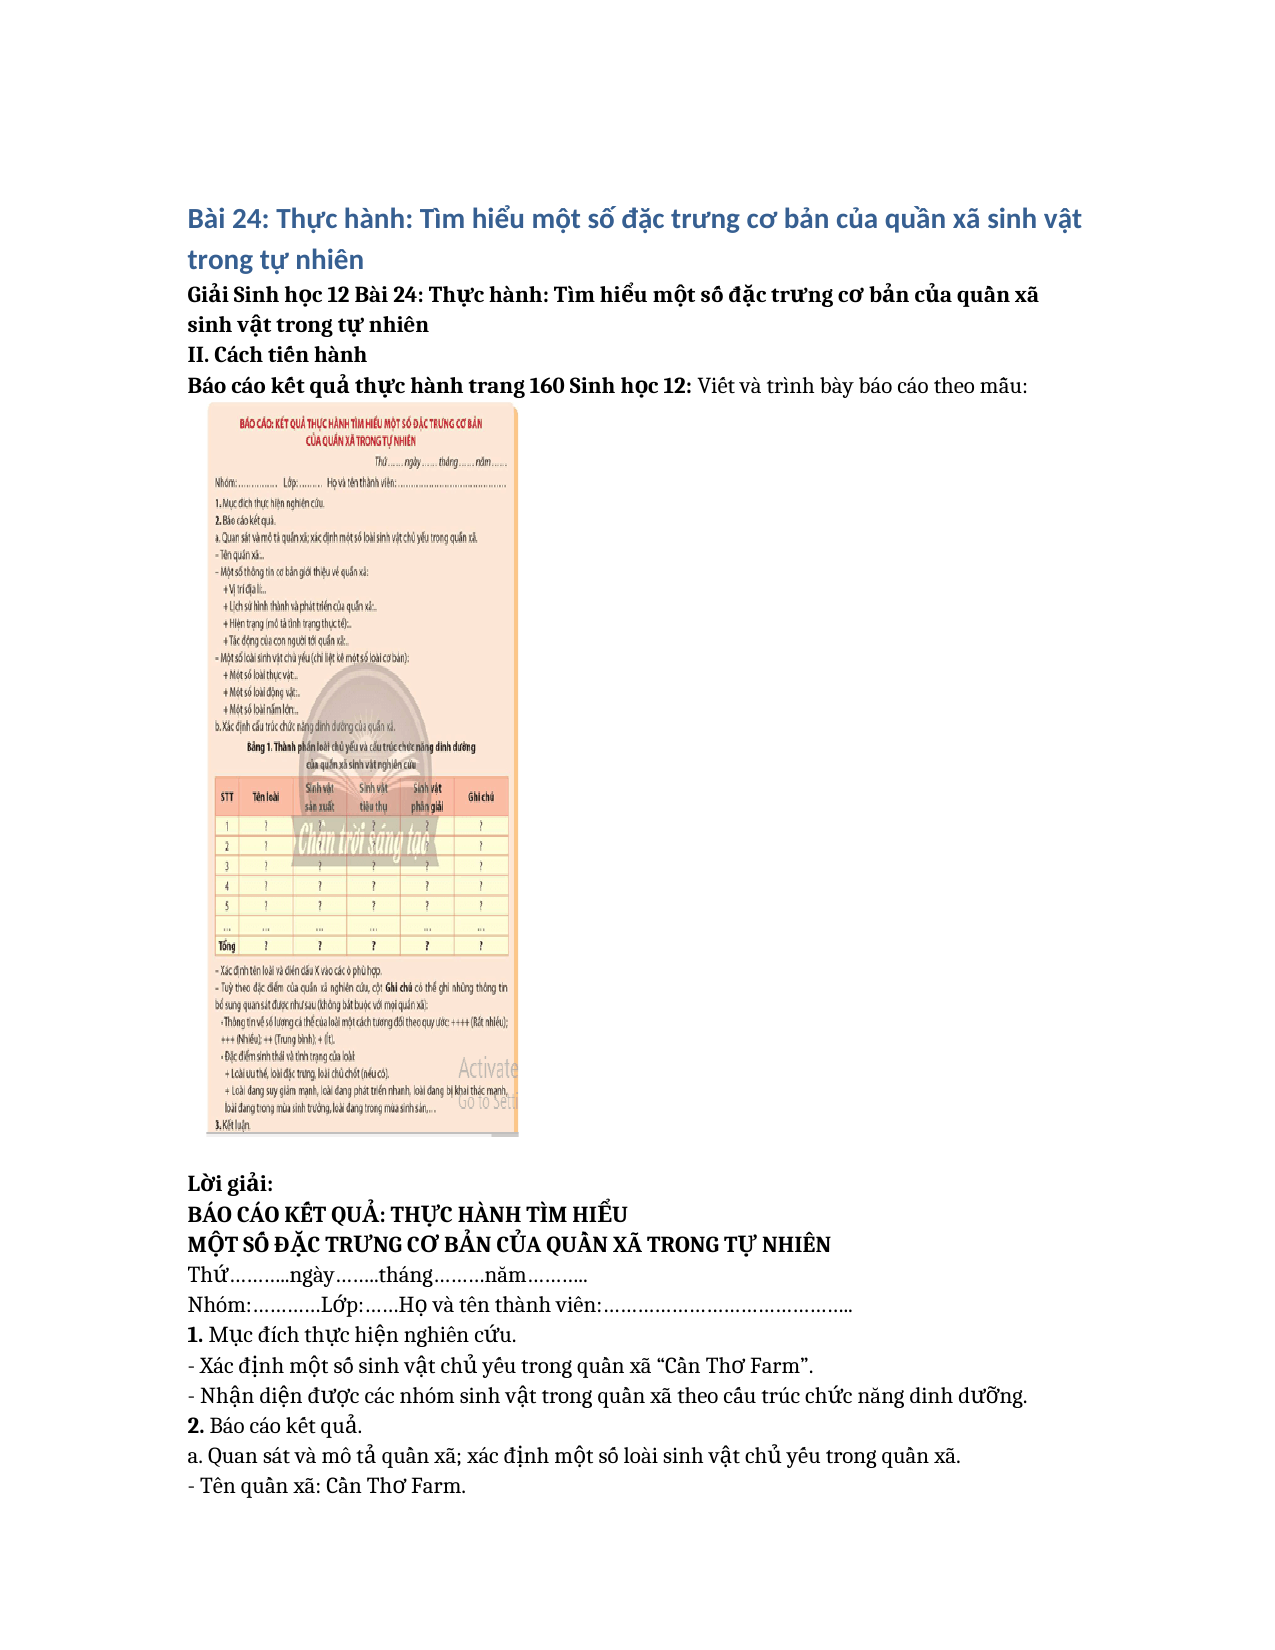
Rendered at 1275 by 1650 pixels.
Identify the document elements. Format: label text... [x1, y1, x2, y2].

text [187, 282, 1087, 1499]
picture [206, 402, 519, 1137]
subtitle Bài 24: Thực hành: Tìm hiểu một số đặc trưng cơ bản của quần xã sinh vật trong tự nhiên [187, 200, 1087, 277]
